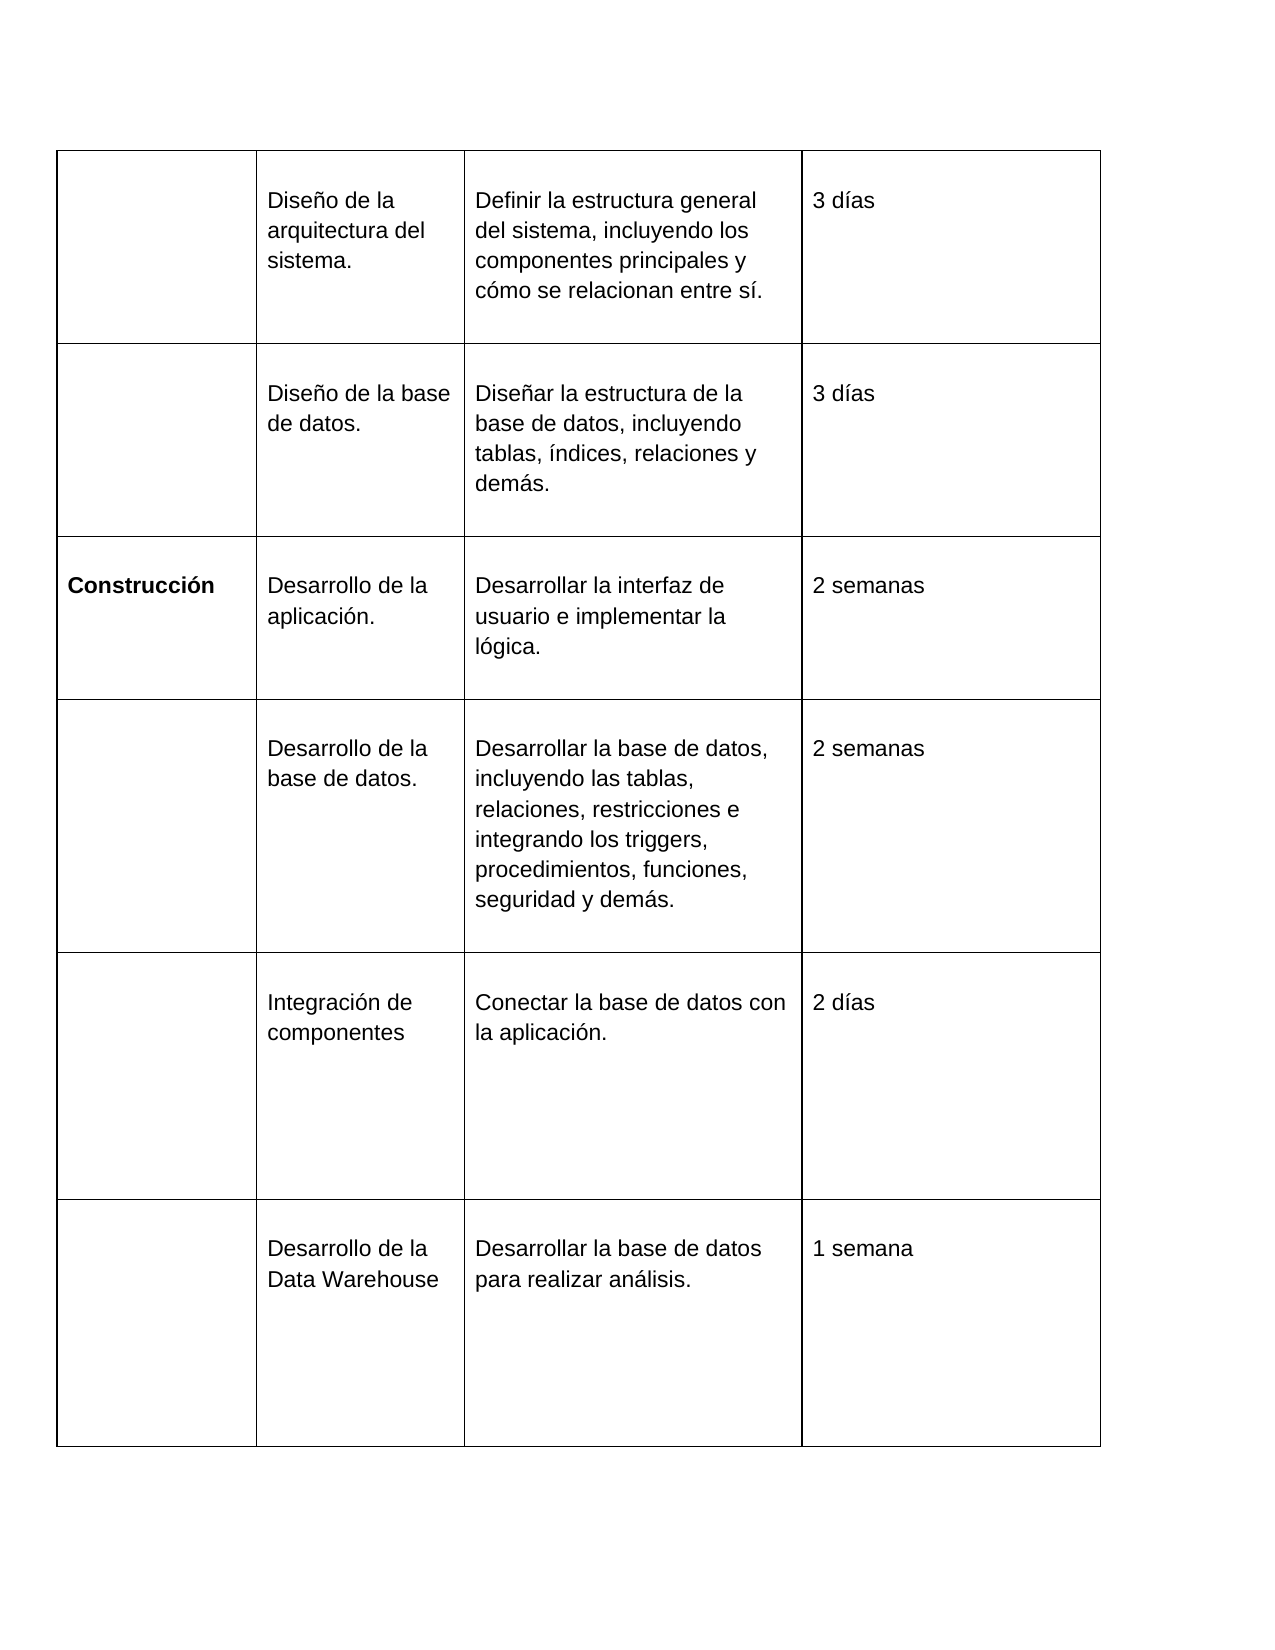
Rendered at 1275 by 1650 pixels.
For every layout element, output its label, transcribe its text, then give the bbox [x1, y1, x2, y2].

table_cell Desarrollo de la aplicación. [257, 537, 464, 698]
table_cell [58, 700, 256, 952]
table_cell 3 días [803, 151, 1100, 343]
table_cell Diseñar la estructura de la base de datos, incluyendo tablas, índices, relaciones y demás. [465, 344, 801, 536]
table_cell 3 días [803, 344, 1100, 536]
table_cell [58, 953, 256, 1199]
table_cell Desarrollar la interfaz de usuario e implementar la lógica. [465, 537, 801, 698]
table_cell 2 días [803, 953, 1100, 1199]
table_cell 2 semanas [803, 537, 1100, 698]
table_cell Desarrollo de la Data Warehouse [257, 1200, 464, 1446]
table_cell [58, 344, 256, 536]
table_cell [58, 151, 256, 343]
table_cell Diseño de la arquitectura del sistema. [257, 151, 464, 343]
table_cell 1 semana [803, 1200, 1100, 1446]
table_cell Integración de componentes [257, 953, 464, 1199]
table_cell Conectar la base de datos con la aplicación. [465, 953, 801, 1199]
table_cell Definir la estructura general del sistema, incluyendo los componentes principales y cómo se relacionan entre sí. [465, 151, 801, 343]
table_cell 2 semanas [803, 700, 1100, 952]
table_cell [58, 1200, 256, 1446]
table_cell Desarrollar la base de datos, incluyendo las tablas, relaciones, restricciones e integrando los triggers, procedimientos, funciones, seguridad y demás. [465, 700, 801, 952]
table_cell Construcción [58, 537, 256, 698]
table_cell Desarrollo de la base de datos. [257, 700, 464, 952]
table_cell Diseño de la base de datos. [257, 344, 464, 536]
table_cell Desarrollar la base de datos para realizar análisis. [465, 1200, 801, 1446]
